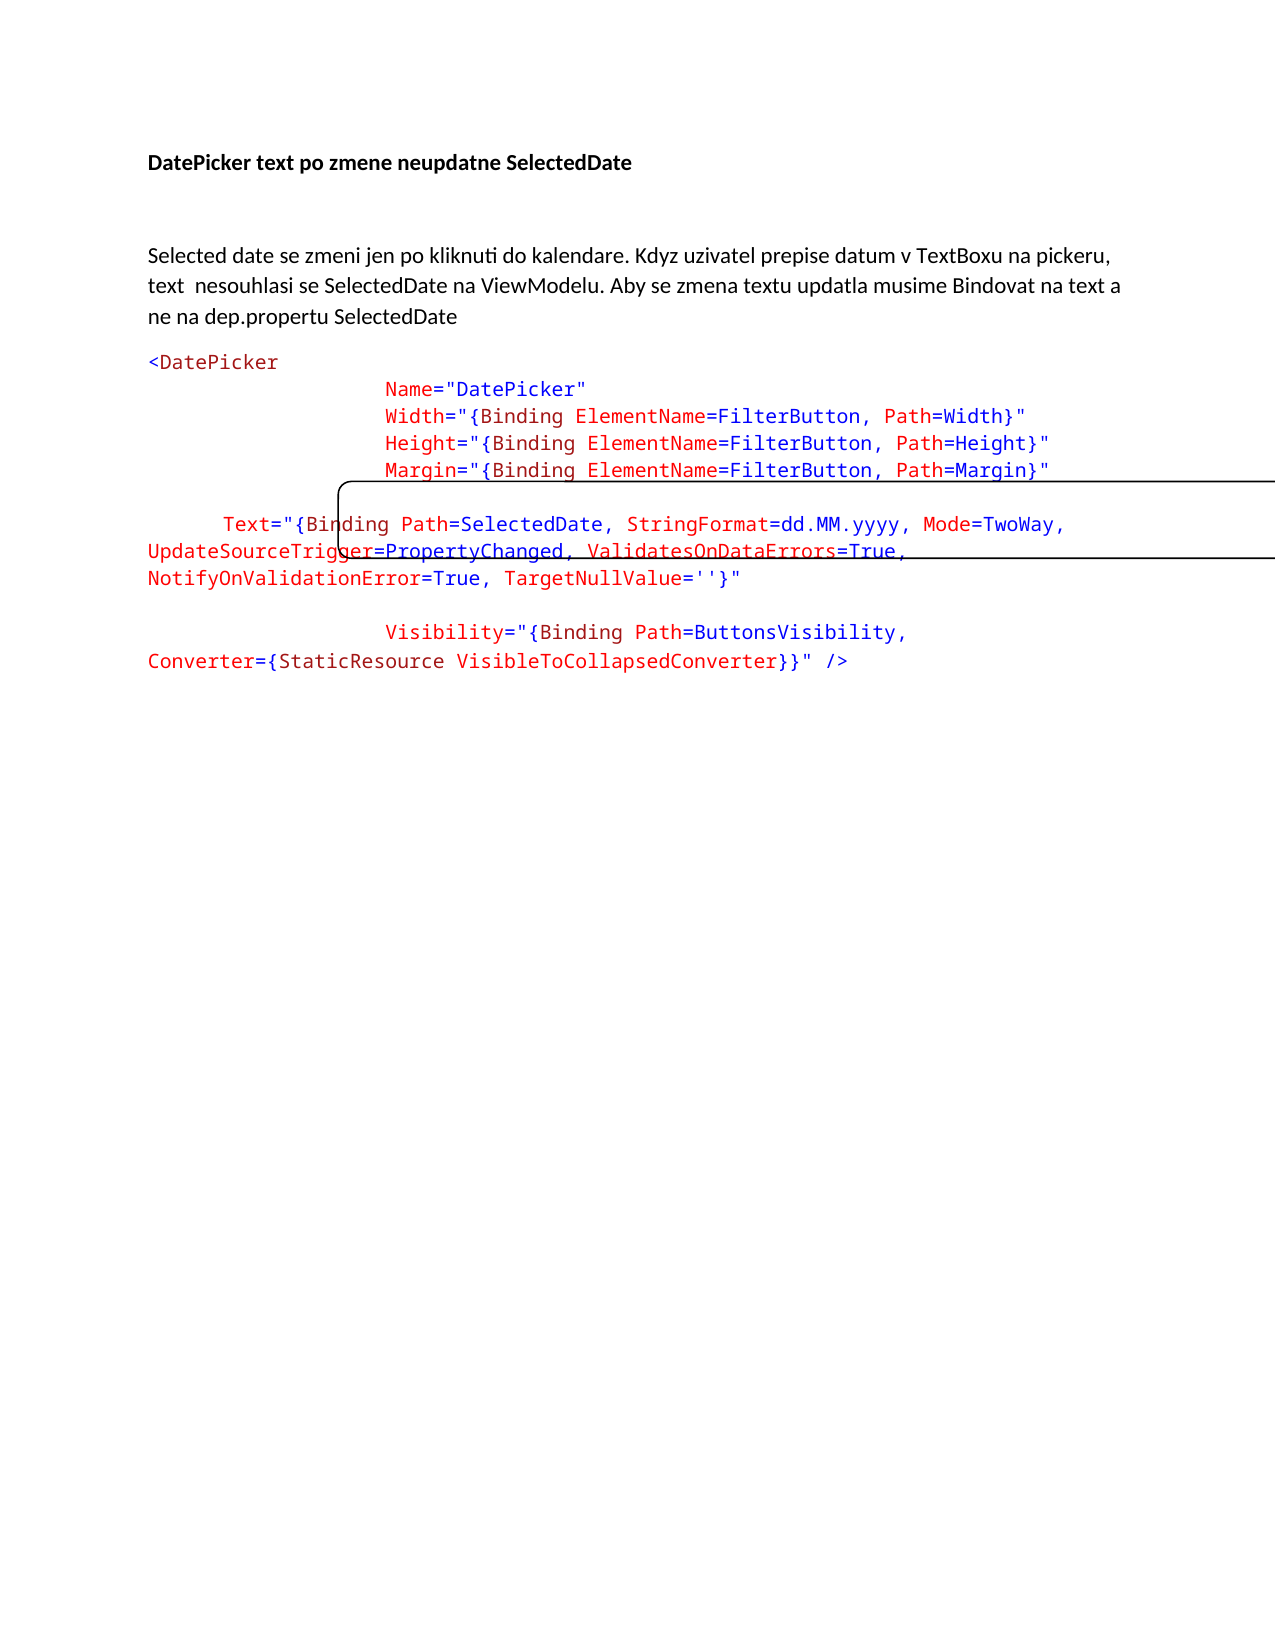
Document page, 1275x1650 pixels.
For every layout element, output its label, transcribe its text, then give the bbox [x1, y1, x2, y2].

text Visibility="{Binding Path=ButtonsVisibility, Converter={StaticResource VisibleToCollapsedConverter}}" /> [148, 618, 1127, 674]
text Selected date se zmeni jen po kliknuti do kalendare. Kdyz uzivatel prepise datum v TextBoxu na pickeru, text nesouhlasi se SelectedDate na ViewModelu. Aby se zmena textu updatla musime Bindovat na text a ne na dep.propertu SelectedDate [148, 241, 1127, 330]
text Height="{Binding ElementName=FilterButton, Path=Height}" [148, 429, 1127, 457]
text DatePicker text po zmene neupdatne SelectedDate [148, 148, 1127, 176]
text Name="DatePicker" [148, 376, 1127, 403]
text Width="{Binding ElementName=FilterButton, Path=Width}" [148, 403, 1127, 429]
text Margin="{Binding ElementName=FilterButton, Path=Margin}" [148, 457, 1127, 483]
text <DatePicker [148, 349, 1127, 376]
text Text="{Binding Path=SelectedDate, StringFormat=dd.MM.yyyy, Mode=TwoWay, UpdateSourceTrigger=PropertyChanged, ValidatesOnDataErrors=True, NotifyOnValidationError=True, TargetNullValue=''}" [148, 511, 1127, 591]
